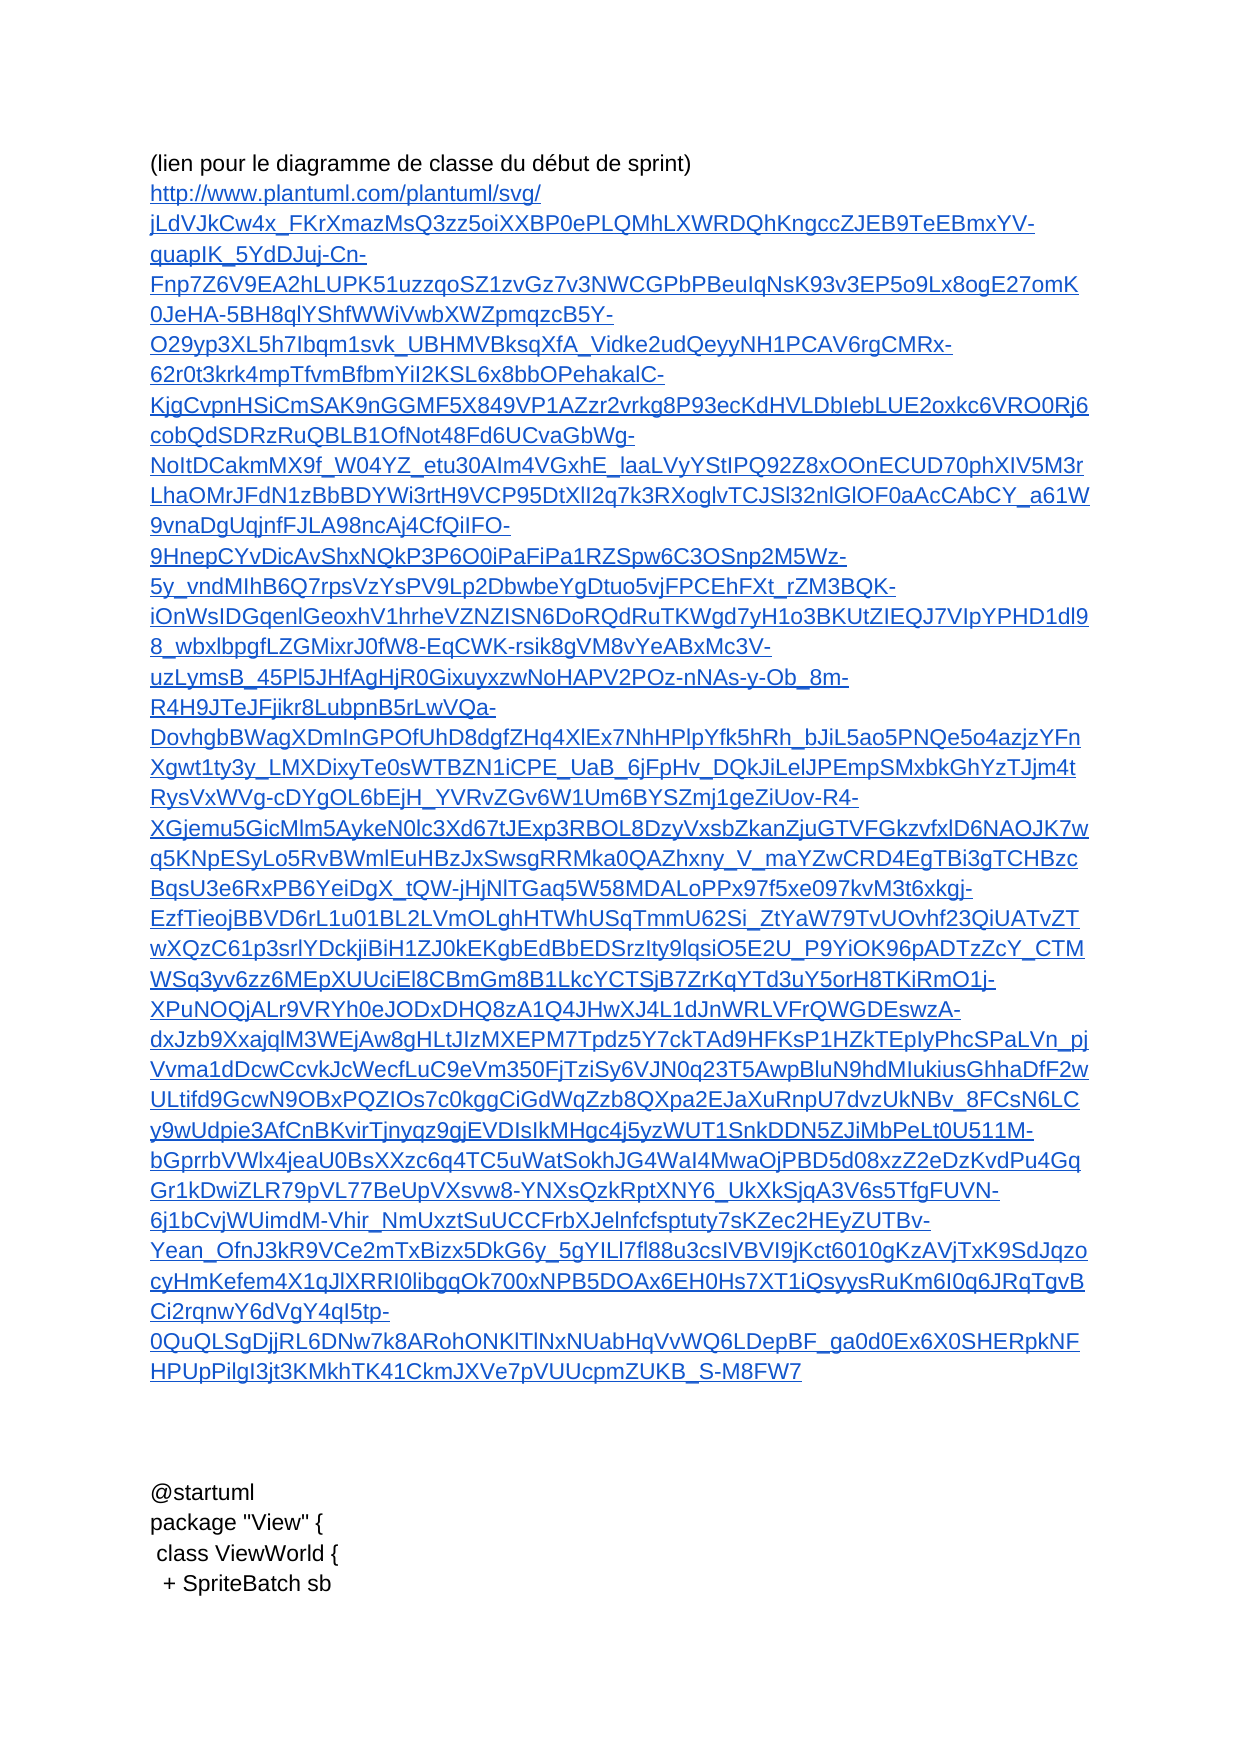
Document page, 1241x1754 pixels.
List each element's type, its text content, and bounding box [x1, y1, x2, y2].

text class ViewWorld { [150, 1539, 1090, 1566]
text http://www.plantuml.com/plantuml/svg/jLdVJkCw4x_FKrXmazMsQ3zz5oiXXBP0ePLQMhLXWRDQhKngccZJEB9TeEBmxYV-quapIK_5YdDJuj-Cn-Fnp7Z6V9EA2hLUPK51uzzqoSZ1zvGz7v3NWCGPbPBeuIqNsK93v3EP5o9Lx8ogE27omK0JeHA-5BH8qlYShfWWiVwbXWZpmqzcB5Y-O29yp3XL5h7Ibqm1svk_UBHMVBksqXfA_Vidke2udQeyyNH1PCAV6rgCMRx-62r0t3krk4mpTfvmBfbmYiI2KSL6x8bbOPehakalC-KjgCvpnHSiCmSAK9nGGMF5X849VP1AZzr2vrkg8P93ecKdHVLDbIebLUE2oxkc6VRO0Rj6cobQdSDRzRuQBLB1OfNot48Fd6UCvaGbWg-NoItDCakmMX9f_W04YZ_etu30AIm4VGxhE_laaLVyYStIPQ92Z8xOOnECUD70phXIV5M3rLhaOMrJFdN1zBbBDYWi3rtH9VCP95DtXlI2q7k3RXoglvTCJSl32nlGlOF0aAcCAbCY_a61W9vnaDgUqjnfFJLA98ncAj4CfQiIFO-9HnepCYvDicAvShxNQkP3P6O0iPaFiPa1RZSpw6C3OSnp2M5Wz-5y_vndMIhB6Q7rpsVzYsPV9Lp2DbwbeYgDtuo5vjFPCEhFXt_rZM3BQK-iOnWsIDGqenlGeoxhV1hrheVZNZISN6DoRQdRuTKWgd7yH1o3BKUtZIEQJ7VIpYPHD1dl98_wbxlbpgfLZGMixrJ0fW8-EqCWK-rsik8gVM8vYeABxMc3V-uzLymsB_45Pl5JHfAgHjR0GixuyxzwNoHAPV2POz-nNAs-y-Ob_8m-R4H9JTeJFjikr8LubpnB5rLwVQa-DovhgbBWagXDmInGPOfUhD8dgfZHq4XlEx7NhHPlpYfk5hRh_bJiL5ao5PNQe5o4azjzYFnXgwt1ty3y_LMXDixyTe0sWTBZN1iCPE_UaB_6jFpHv_DQkJiLelJPEmpSMxbkGhYzTJjm4tRysVxWVg-cDYgOL6bEjH_YVRvZGv6W1Um6BYSZmj1geZiUov-R4-XGjemu5GicMlm5AykeN0lc3Xd67tJExp3RBOL8DzyVxsbZkanZjuGTVFGkzvfxlD6NAOJK7wq5KNpESyLo5RvBWmlEuHBzJxSwsgRRMka0QAZhxny_V_maYZwCRD4EgTBi3gTCHBzcBqsU3e6RxPB6YeiDgX_tQW-jHjNlTGaq5W58MDALoPPx97f5xe097kvM3t6xkgj-EzfTieojBBVD6rL1u01BL2LVmOLghHTWhUSqTmmU62Si_ZtYaW79TvUOvhf23QiUATvZTwXQzC61p3srlYDckjiBiH1ZJ0kEKgbEdBbEDSrzIty9lqsiO5E2U_P9YiOK96pADTzZcY_CTMWSq3yv6zz6MEpXUUciEl8CBmGm8B1LkcYCTSjB7ZrKqYTd3uY5orH8TKiRmO1j-XPuNOQjALr9VRYh0eJODxDHQ8zA1Q4JHwXJ4L1dJnWRLVFrQWGDEswzA-dxJzb9XxajqlM3WEjAw8gHLtJIzMXEPM7Tpdz5Y7ckTAd9HFKsP1HZkTEpIyPhcSPaLVn_pjVvma1dDcwCcvkJcWecfLuC9eVm350FjTziSy6VJN0q23T5AwpBluN9hdMIukiusGhhaDfF2wULtifd9GcwN9OBxPQZIOs7c0kggCiGdWqZzb8QXpa2EJaXuRnpU7dvzUkNBv_8FCsN6LCy9wUdpie3AfCnBKvirTjnyqz9gjEVDIsIkMHgc4j5yzWUT1SnkDDN5ZJiMbPeLt0U511M-bGprrbVWlx4jeaU0BsXXzc6q4TC5uWatSokhJG4WaI4MwaOjPBD5d08xzZ2eDzKvdPu4GqGr1kDwiZLR79pVL77BeUpVXsvw8-YNXsQzkRptXNY6_UkXkSjqA3V6s5TfgFUVN-6j1bCvjWUimdM-Vhir_NmUxztSuUCCFrbXJelnfcfsptuty7sKZec2HEyZUTBv-Yean_OfnJ3kR9VCe2mTxBizx5DkG6y_5gYILl7fl88u3csIVBVI9jKct6010gKzAVjTxK9SdJqzocyHmKefem4X1qJlXRRI0libgqOk700xNPB5DOAx6EH0Hs7XT1iQsyysRuKm6I0q6JRqTgvBCi2rqnwY6dVgY4qI5tp-0QuQLSgDjjRL6DNw7k8ARohONKlTlNxNUabHqVvWQ6LDepBF_ga0d0Ex6X0SHERpkNFHPUpPilgI3jt3KMkhTK41CkmJXVe7pVUUcpmZUKB_S-M8FW7 [150, 180, 1090, 505]
text @startuml [150, 1479, 1090, 1506]
text (lien pour le diagramme de classe du début de sprint) [150, 150, 1090, 176]
text package "View" { [150, 1509, 1090, 1536]
text http://www.plantuml.com/plantuml/svg/jLdVJkCw4x_FKrXmazMsQ3zz5oiXXBP0ePLQMhLXWRDQhKngccZJEB9TeEBmxYV-quapIK_5YdDJuj-Cn-Fnp7Z6V9EA2hLUPK51uzzqoSZ1zvGz7v3NWCGPbPBeuIqNsK93v3EP5o9Lx8ogE27omK0JeHA-5BH8qlYShfWWiVwbXWZpmqzcB5Y-O29yp3XL5h7Ibqm1svk_UBHMVBksqXfA_Vidke2udQeyyNH1PCAV6rgCMRx-62r0t3krk4mpTfvmBfbmYiI2KSL6x8bbOPehakalC-KjgCvpnHSiCmSAK9nGGMF5X849VP1AZzr2vrkg8P93ecKdHVLDbIebLUE2oxkc6VRO0Rj6cobQdSDRzRuQBLB1OfNot48Fd6UCvaGbWg-NoItDCakmMX9f_W04YZ_etu30AIm4VGxhE_laaLVyYStIPQ92Z8xOOnECUD70phXIV5M3rLhaOMrJFdN1zBbBDYWi3rtH9VCP95DtXlI2q7k3RXoglvTCJSl32nlGlOF0aAcCAbCY_a61W9vnaDgUqjnfFJLA98ncAj4CfQiIFO-9HnepCYvDicAvShxNQkP3P6O0iPaFiPa1RZSpw6C3OSnp2M5Wz-5y_vndMIhB6Q7rpsVzYsPV9Lp2DbwbeYgDtuo5vjFPCEhFXt_rZM3BQK-iOnWsIDGqenlGeoxhV1hrheVZNZISN6DoRQdRuTKWgd7yH1o3BKUtZIEQJ7VIpYPHD1dl98_wbxlbpgfLZGMixrJ0fW8-EqCWK-rsik8gVM8vYeABxMc3V-uzLymsB_45Pl5JHfAgHjR0GixuyxzwNoHAPV2POz-nNAs-y-Ob_8m-R4H9JTeJFjikr8LubpnB5rLwVQa-DovhgbBWagXDmInGPOfUhD8dgfZHq4XlEx7NhHPlpYfk5hRh_bJiL5ao5PNQe5o4azjzYFnXgwt1ty3y_LMXDixyTe0sWTBZN1iCPE_UaB_6jFpHv_DQkJiLelJPEmpSMxbkGhYzTJjm4tRysVxWVg-cDYgOL6bEjH_YVRvZGv6W1Um6BYSZmj1geZiUov-R4-XGjemu5GicMlm5AykeN0lc3Xd67tJExp3RBOL8DzyVxsbZkanZjuGTVFGkzvfxlD6NAOJK7wq5KNpESyLo5RvBWmlEuHBzJxSwsgRRMka0QAZhxny_V_maYZwCRD4EgTBi3gTCHBzcBqsU3e6RxPB6YeiDgX_tQW-jHjNlTGaq5W58MDALoPPx97f5xe097kvM3t6xkgj-EzfTieojBBVD6rL1u01BL2LVmOLghHTWhUSqTmmU62Si_ZtYaW79TvUOvhf23QiUATvZTwXQzC61p3srlYDckjiBiH1ZJ0kEKgbEdBbEDSrzIty9lqsiO5E2U_P9YiOK96pADTzZcY_CTMWSq3yv6zz6MEpXUUciEl8CBmGm8B1LkcYCTSjB7ZrKqYTd3uY5orH8TKiRmO1j-XPuNOQjALr9VRYh0eJODxDHQ8zA1Q4JHwXJ4L1dJnWRLVFrQWGDEswzA-dxJzb9XxajqlM3WEjAw8gHLtJIzMXEPM7Tpdz5Y7ckTAd9HFKsP1HZkTEpIyPhcSPaLVn_pjVvma1dDcwCcvkJcWecfLuC9eVm350FjTziSy6VJN0q23T5AwpBluN9hdMIukiusGhhaDfF2wULtifd9GcwN9OBxPQZIOs7c0kggCiGdWqZzb8QXpa2EJaXuRnpU7dvzUkNBv_8FCsN6LCy9wUdpie3AfCnBKvirTjnyqz9gjEVDIsIkMHgc4j5yzWUT1SnkDDN5ZJiMbPeLt0U511M-bGprrbVWlx4jeaU0BsXXzc6q4TC5uWatSokhJG4WaI4MwaOjPBD5d08xzZ2eDzKvdPu4GqGr1kDwiZLR79pVL77BeUpVXsvw8-YNXsQzkRptXNY6_UkXkSjqA3V6s5TfgFUVN-6j1bCvjWUimdM-Vhir_NmUxztSuUCCFrbXJelnfcfsptuty7sKZec2HEyZUTBv-Yean_OfnJ3kR9VCe2mTxBizx5DkG6y_5gYILl7fl88u3csIVBVI9jKct6010gKzAVjTxK9SdJqzocyHmKefem4X1qJlXRRI0libgqOk700xNPB5DOAx6EH0Hs7XT1iQsyysRuKm6I0q6JRqTgvBCi2rqnwY6dVgY4qI5tp-0QuQLSgDjjRL6DNw7k8ARohONKlTlNxNUabHqVvWQ6LDepBF_ga0d0Ex6X0SHERpkNFHPUpPilgI3jt3KMkhTK41CkmJXVe7pVUUcpmZUKB_S-M8FW7 [150, 506, 1090, 1385]
text + SpriteBatch sb [150, 1570, 1090, 1596]
